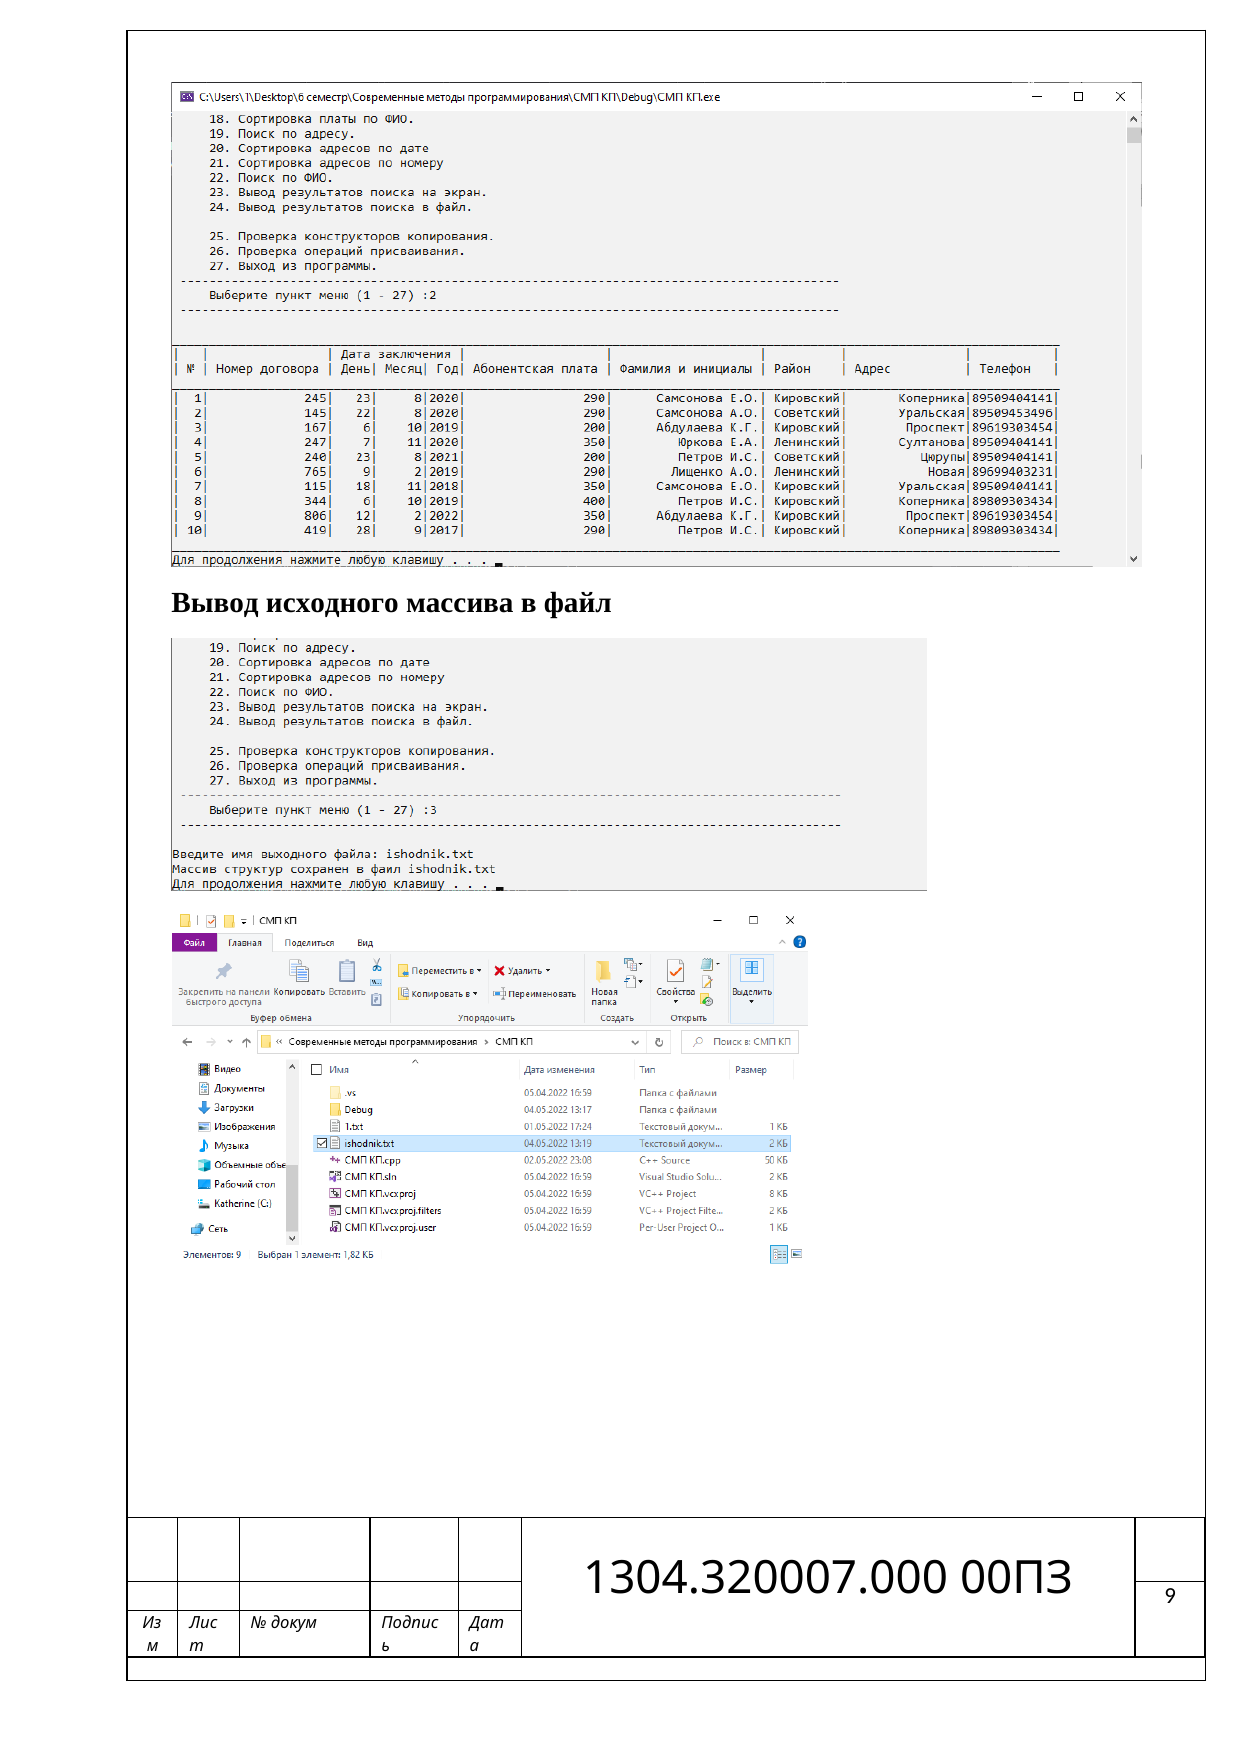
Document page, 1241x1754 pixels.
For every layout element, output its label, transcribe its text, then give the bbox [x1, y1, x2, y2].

picture [171, 82, 1142, 567]
text Вывод исходного массива в файл [171, 586, 1163, 619]
picture [171, 908, 808, 1264]
picture [171, 638, 927, 891]
